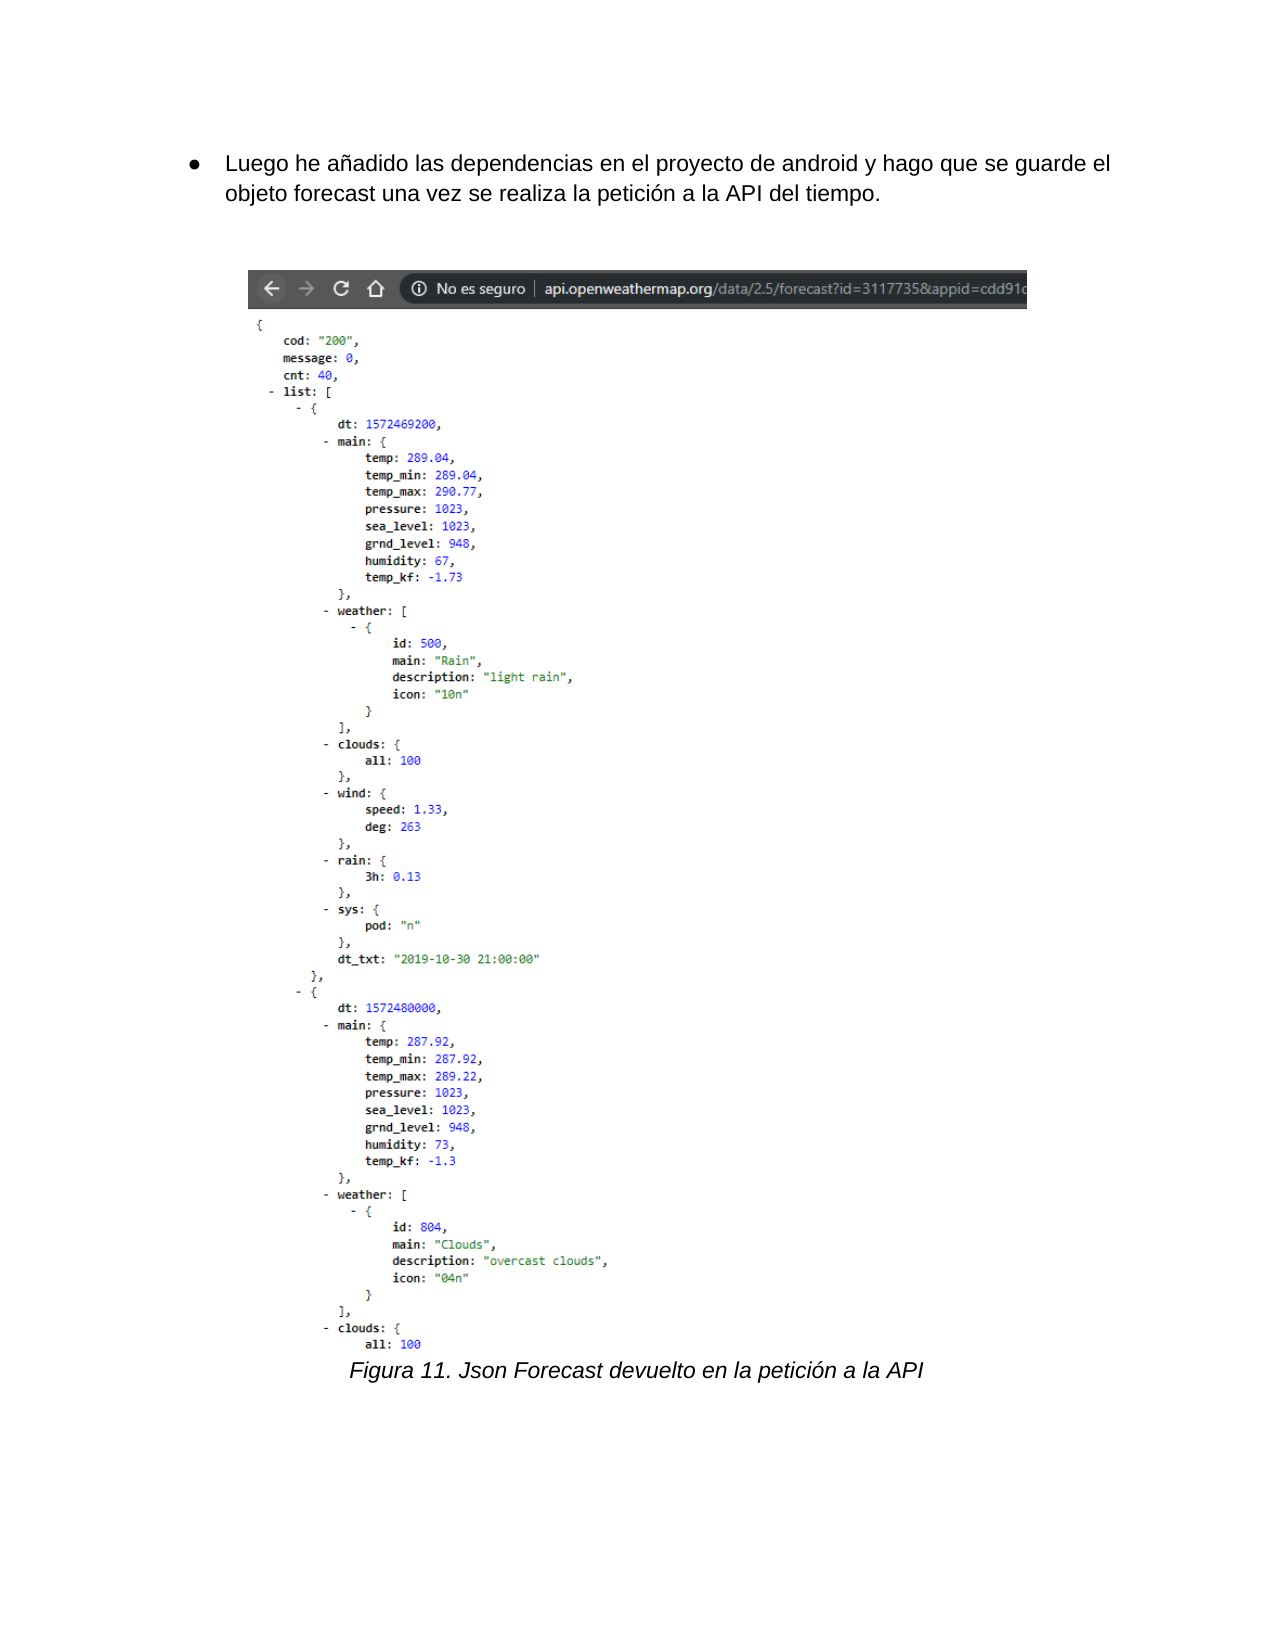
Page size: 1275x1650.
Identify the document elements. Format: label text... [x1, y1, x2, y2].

picture [248, 270, 1027, 1354]
text Figura 11. Json Forecast devuelto en la petición a la API [150, 1357, 1125, 1383]
list Luego he añadido las dependencias en el proyecto de android y hago que se guarde el objeto forecast una vez se realiza la petición a la API del tiempo. [187, 150, 1125, 207]
